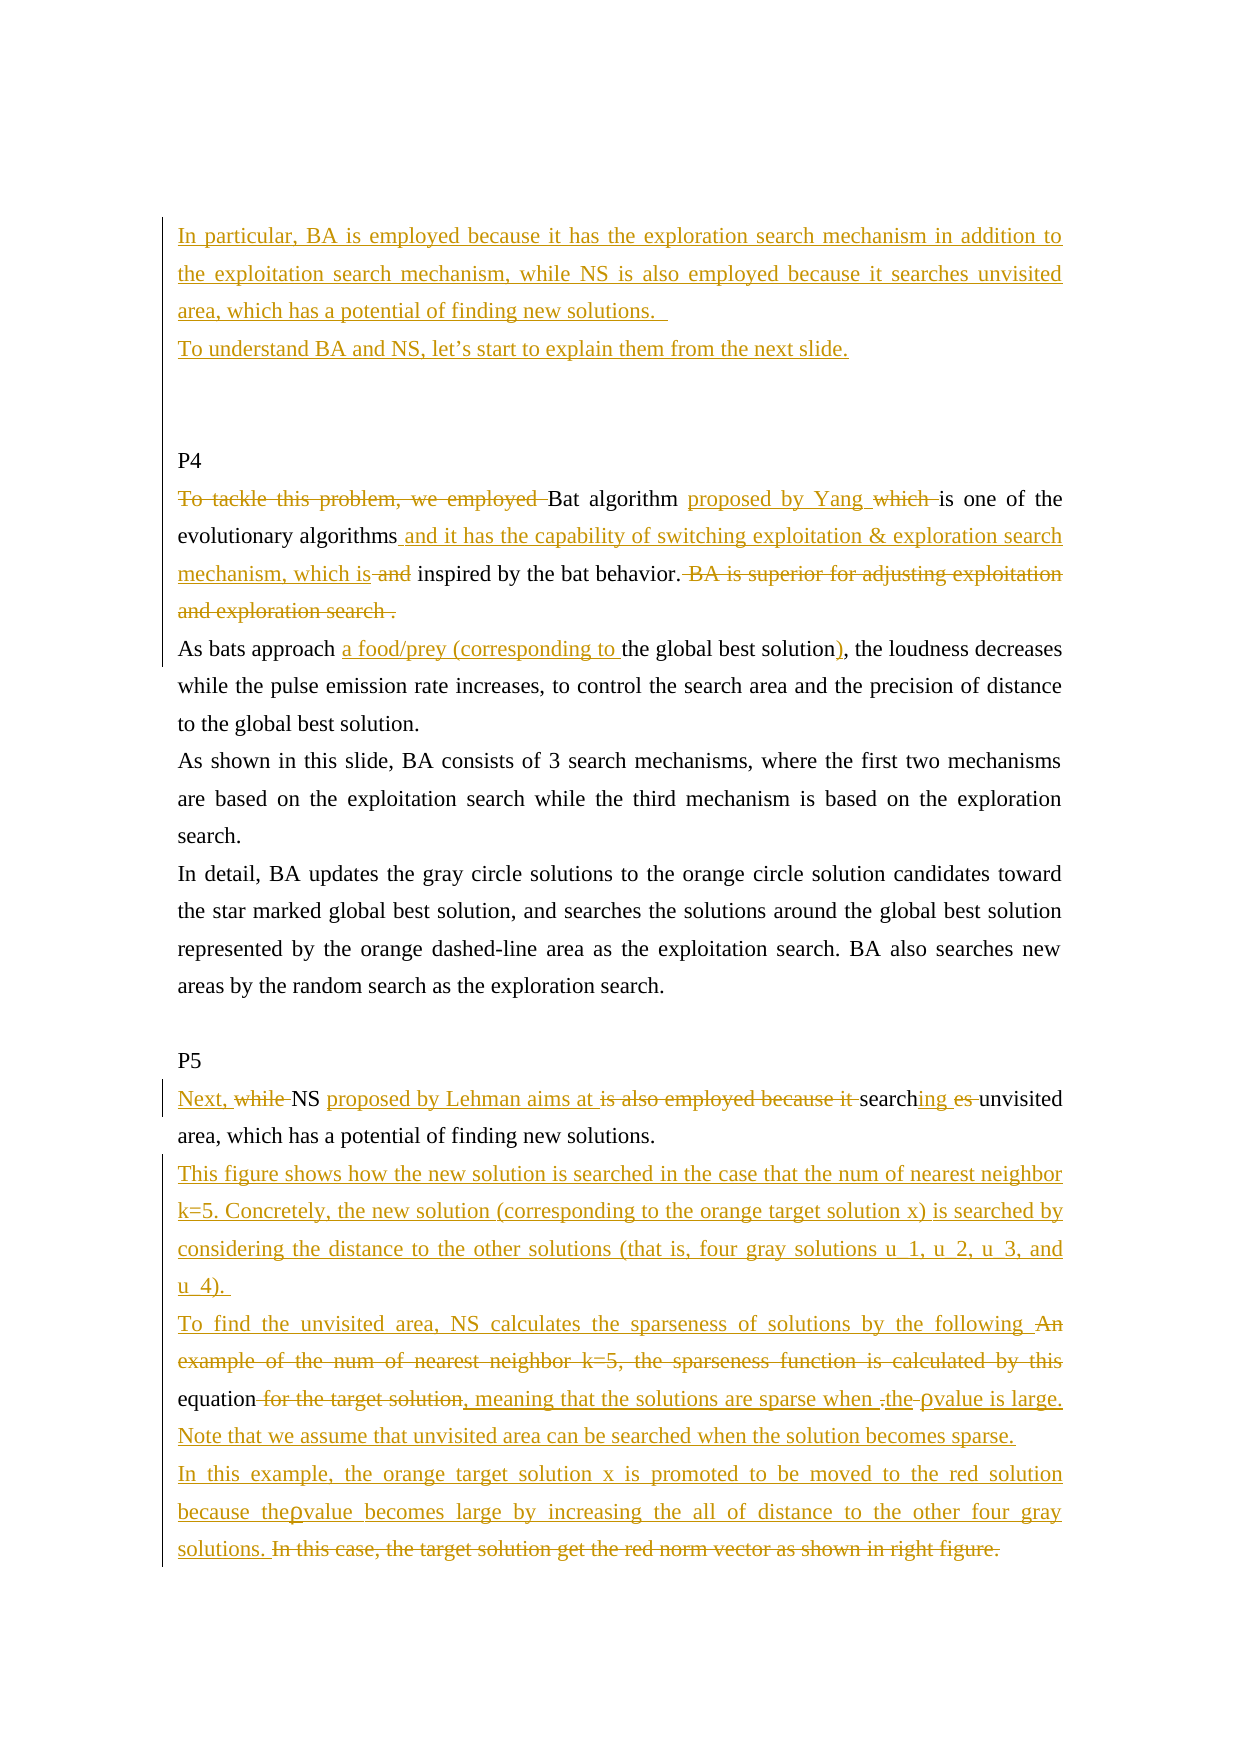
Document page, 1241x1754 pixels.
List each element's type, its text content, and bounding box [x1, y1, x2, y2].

text As shown in this slide, BA consists of 3 search mechanisms, where the first two mechanisms are based on the exploitation search while the third mechanism is based on the exploration search. [177, 742, 1063, 854]
text P4 [177, 442, 1063, 479]
text P5 [177, 1042, 1063, 1079]
text equation [177, 1304, 1063, 1362]
text Bat algorithm is one of the evolutionary algorithms inspired by the bat behavior. [177, 479, 1063, 629]
text equation [177, 1363, 1063, 1454]
text NS searchunvisited area, which has a potential of finding new solutions. [177, 1079, 1063, 1154]
text In detail, BA updates the gray circle solutions to the orange circle solution candidates toward the star marked global best solution, and searches the solutions around the global best solution represented by the orange dashed-line area as the exploitation search. BA also searches new areas by the random search as the exploration search. [177, 854, 1063, 1004]
text As bats approach the global best solution, the loudness decreases while the pulse emission rate increases, to control the search area and the precision of distance to the global best solution. [177, 629, 1063, 742]
